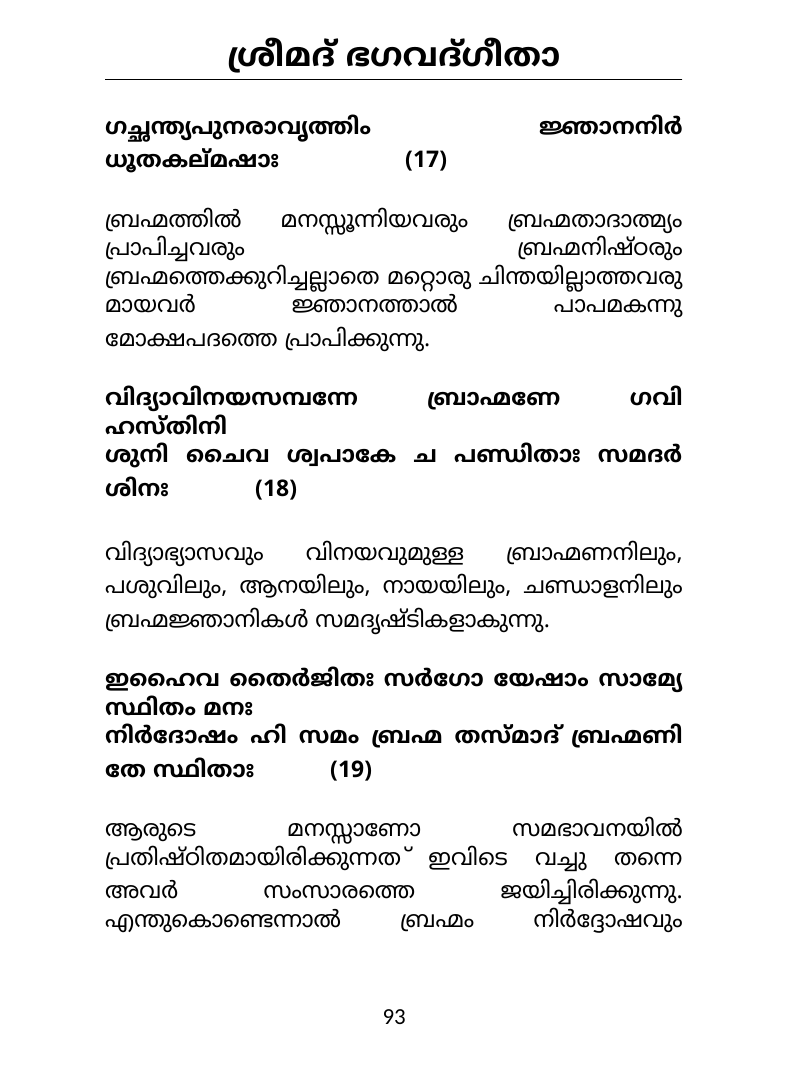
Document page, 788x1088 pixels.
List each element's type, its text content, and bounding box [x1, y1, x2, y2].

text ശുനി ചൈവ ശ്വപാകേ ച പണ്ഡിതാഃ സമദര്‍ശിനഃ (18) [105, 443, 682, 505]
text ഇഹൈവ തൈര്‍ജിതഃ സര്‍ഗോ യേഷാം സാമ്യേ സ്ഥിതം മനഃ [105, 667, 682, 724]
text ഗച്ഛന്ത്യപുനരാവൃത്തിം ജ്ഞാനനിര്‍ധൂതകല്മഷാഃ (17) [105, 114, 682, 176]
text വിദ്യാവിനയസമ്പന്നേ ബ്രാഹ്മണേ ഗവി ഹസ്തിനി [105, 386, 682, 443]
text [105, 817, 682, 936]
text ബ്രഹ്മത്തില്‍ മനസ്സൂന്നിയവരും ബ്രഹ്മതാദാത്മ്യം പ്രാപിച്ചവരും ബ്രഹ്മനിഷ്ഠരും ബ്രഹ്മത്തെക്കുറിച്ചല്ലാതെ മറ്റൊരു ചിന്തയില്ലാത്തവരു മായവര്‍ ജ്ഞാനത്താല്‍ പാപമകന്നു മോക്ഷപദത്തെ പ്രാപിക്കുന്നു. [105, 207, 682, 355]
text വിദ്യാഭ്യാസവും വിനയവുമുള്ള ബ്രാഹ്മണനിലും, പശുവിലും, ആനയിലും, നായയിലും, ചണ്ഡാളനിലും ബ്രഹ്മജ്ഞാനികള്‍ സമദൃഷ്ടികളാകുന്നു. [105, 536, 682, 636]
text നിര്‍ദോഷം ഹി സമം ബ്രഹ്മ തസ്മാദ് ബ്രഹ്മണി തേ സ്ഥിതാഃ (19) [105, 724, 682, 786]
